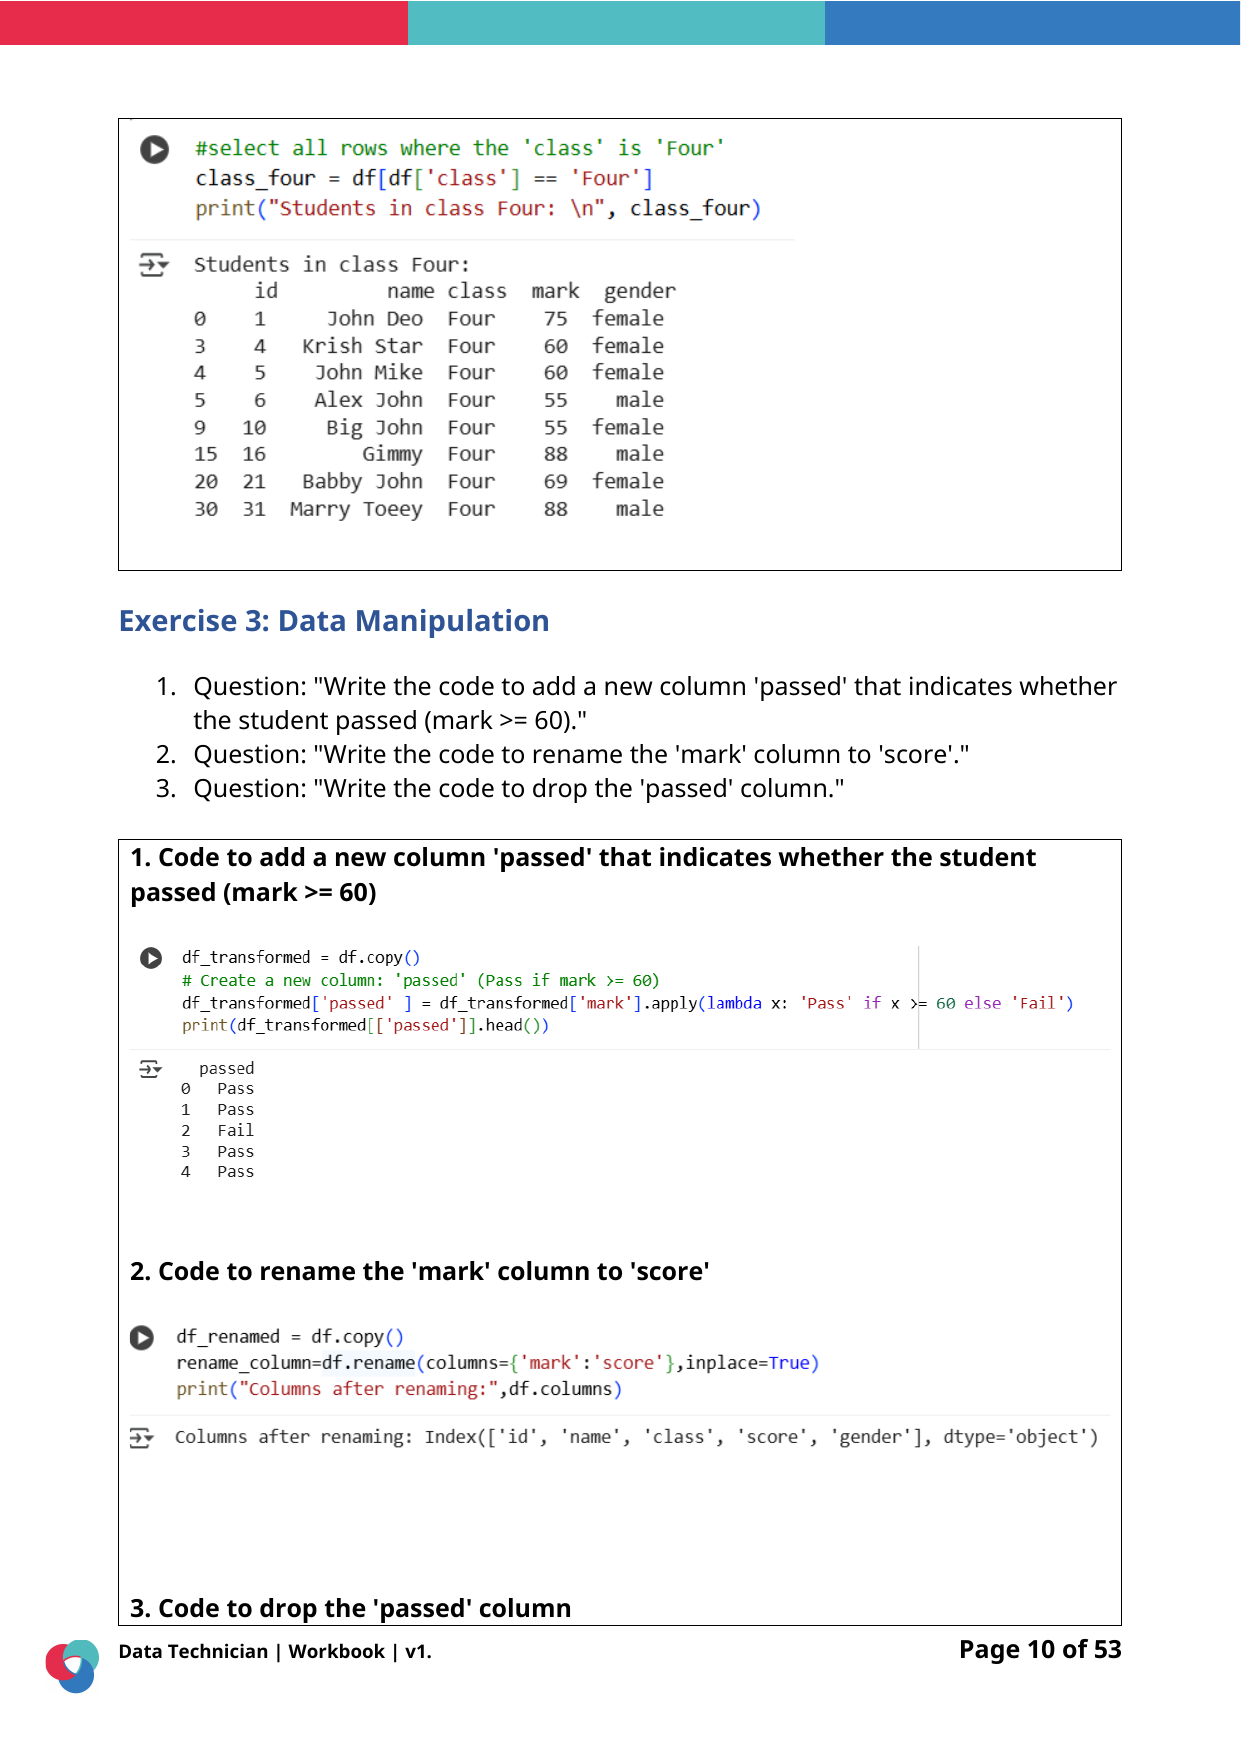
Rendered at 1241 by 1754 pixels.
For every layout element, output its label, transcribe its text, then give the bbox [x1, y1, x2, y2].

list Question: "Write the code to add a new column 'passed' that indicates whether the student passed (mark >= 60)." [156, 669, 1122, 737]
picture [45, 1640, 100, 1694]
list Question: "Write the code to drop the 'passed' column." [156, 771, 1122, 805]
subtitle Exercise 3: Data Manipulation [118, 600, 1122, 639]
list Question: "Write the code to rename the 'mark' column to 'score'." [156, 737, 1122, 771]
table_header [119, 840, 1121, 1625]
picture [129, 1322, 1111, 1455]
picture [129, 942, 1111, 1186]
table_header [119, 119, 1121, 569]
picture [129, 119, 795, 536]
